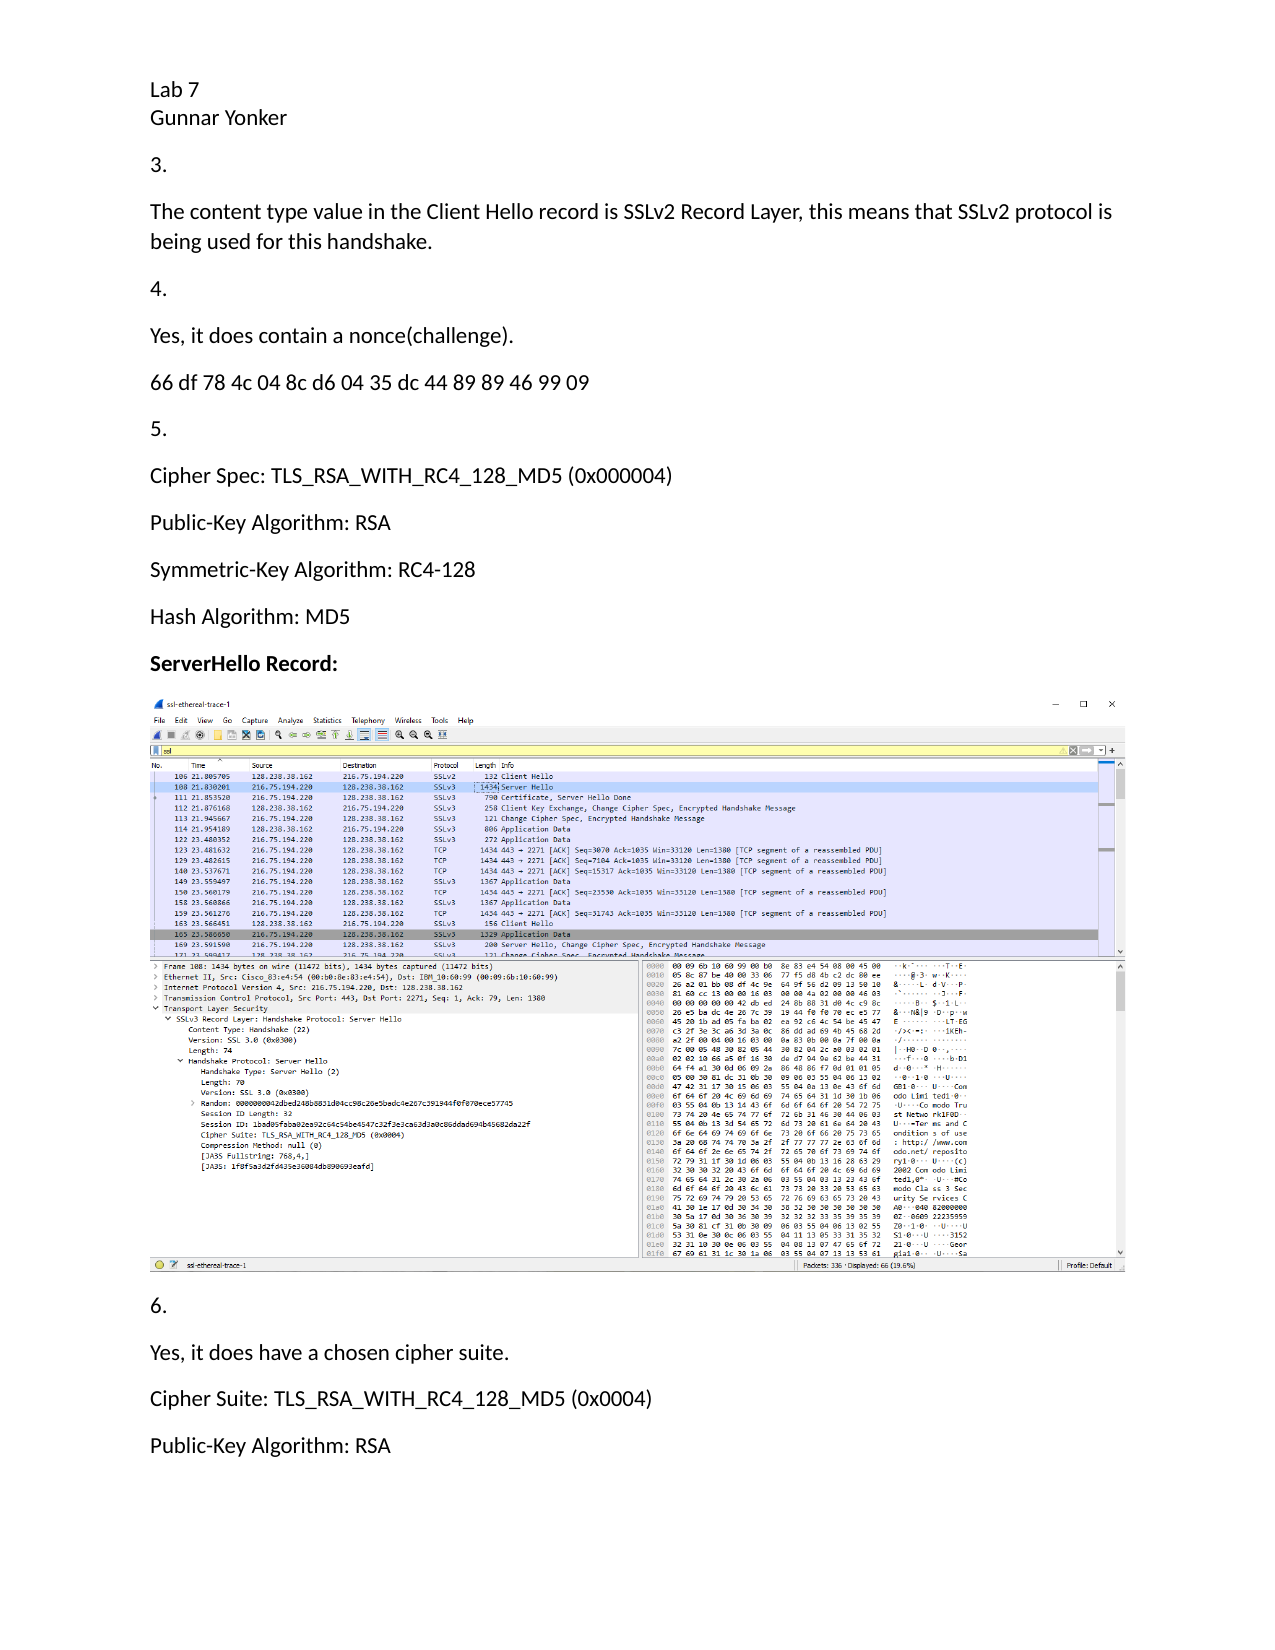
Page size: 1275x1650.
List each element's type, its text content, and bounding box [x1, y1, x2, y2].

text 3. [150, 150, 1125, 178]
text Cipher Spec: TLS_RSA_WITH_RC4_128_MD5 (0x000004) [150, 461, 1125, 489]
picture [150, 695, 1125, 1272]
text Hash Algorithm: MD5 [150, 602, 1125, 630]
text 6. [150, 1291, 1125, 1319]
text Public-Key Algorithm: RSA [150, 1431, 1125, 1459]
text 66 df 78 4c 04 8c d6 04 35 dc 44 89 89 46 99 09 [150, 368, 1125, 396]
text Public-Key Algorithm: RSA [150, 508, 1125, 536]
text 5. [150, 414, 1125, 443]
text 4. [150, 274, 1125, 302]
text The content type value in the Client Hello record is SSLv2 Record Layer, this means that SSLv2 protocol is being used for this handshake. [150, 197, 1125, 255]
text ServerHello Record: [150, 649, 1125, 677]
text Yes, it does contain a nonce(challenge). [150, 321, 1125, 349]
text Cipher Suite: TLS_RSA_WITH_RC4_128_MD5 (0x0004) [150, 1384, 1125, 1413]
text Yes, it does have a chosen cipher suite. [150, 1338, 1125, 1366]
text Symmetric-Key Algorithm: RC4-128 [150, 555, 1125, 583]
